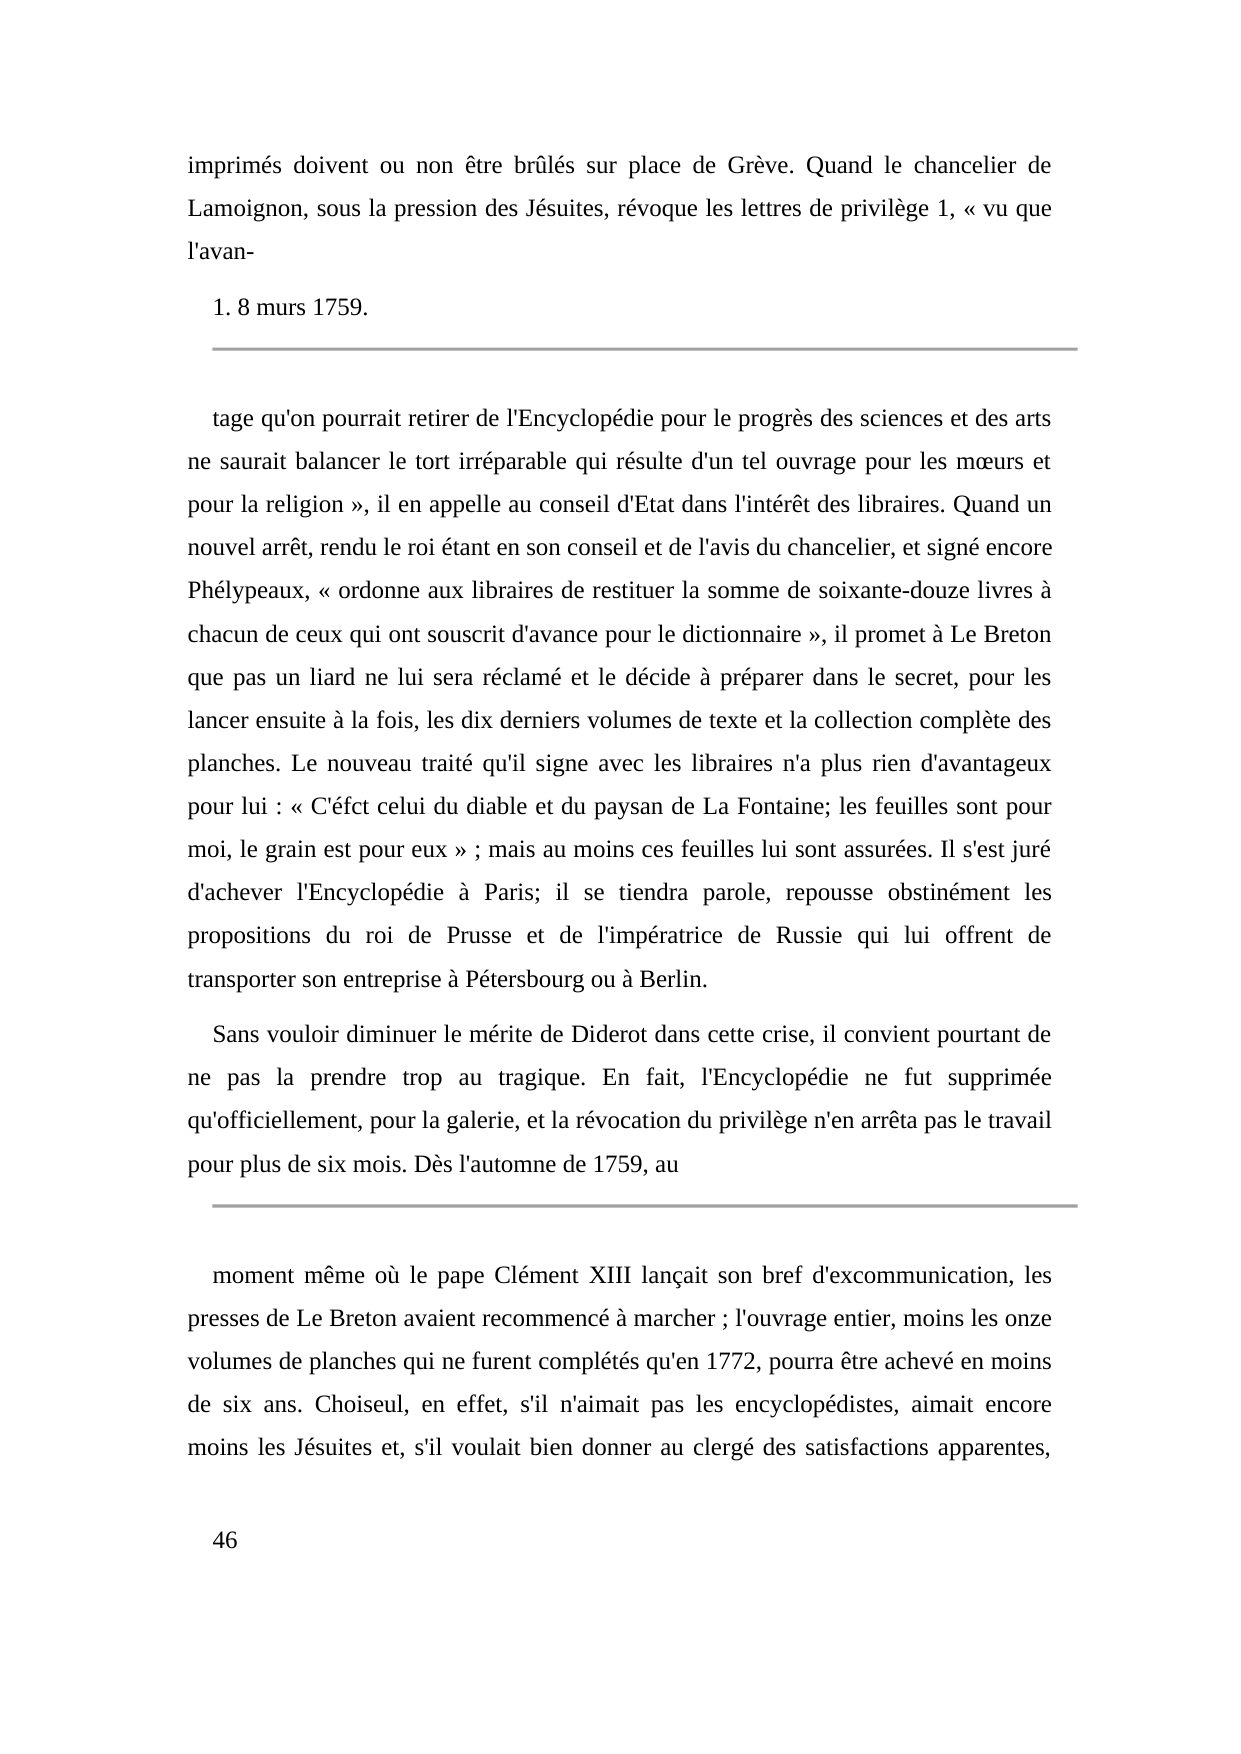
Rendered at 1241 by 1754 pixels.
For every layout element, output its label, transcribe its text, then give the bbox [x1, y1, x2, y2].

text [187, 150, 1053, 265]
text Sans vouloir diminuer le mérite de Diderot dans cette crise, il convient pourtant de ne pas la prendre trop au tragique. En fait, l'Encyclopédie ne fut supprimée qu'officiellement, pour la galerie, et la révocation du privilège n'en arrêta pas le travail pour plus de six mois. Dès l'automne de 1759, au [187, 1019, 1053, 1177]
text tage qu'on pourrait retirer de l'Encyclopédie pour le progrès des sciences et des arts ne saurait balancer le tort irréparable qui résulte d'un tel ouvrage pour les mœurs et pour la religion », il en appelle au conseil d'Etat dans l'intérêt des libraires. Quand un nouvel arrêt, rendu le roi étant en son conseil et de l'avis du chancelier, et signé encore Phélypeaux, « ordonne aux libraires de restituer la somme de soixante-douze livres à chacun de ceux qui ont souscrit d'avance pour le dictionnaire », il promet à Le Breton que pas un liard ne lui sera réclamé et le décide à préparer dans le secret, pour les lancer ensuite à la fois, les dix derniers volumes de texte et la collection complète des planches. Le nouveau traité qu'il signe avec les libraires n'a plus rien d'avantageux pour lui : « C'éfct celui du diable et du paysan de La Fontaine; les feuilles sont pour moi, le grain est pour eux » ; mais au moins ces feuilles lui sont assurées. Il s'est juré d'achever l'Encyclopédie à Paris; il se tiendra parole, repousse obstinément les propositions du roi de Prusse et de l'impératrice de Russie qui lui offrent de transporter son entreprise à Pétersbourg ou à Berlin. [187, 403, 1053, 992]
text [187, 1260, 1053, 1461]
text 1. 8 murs 1759. [187, 292, 1053, 321]
